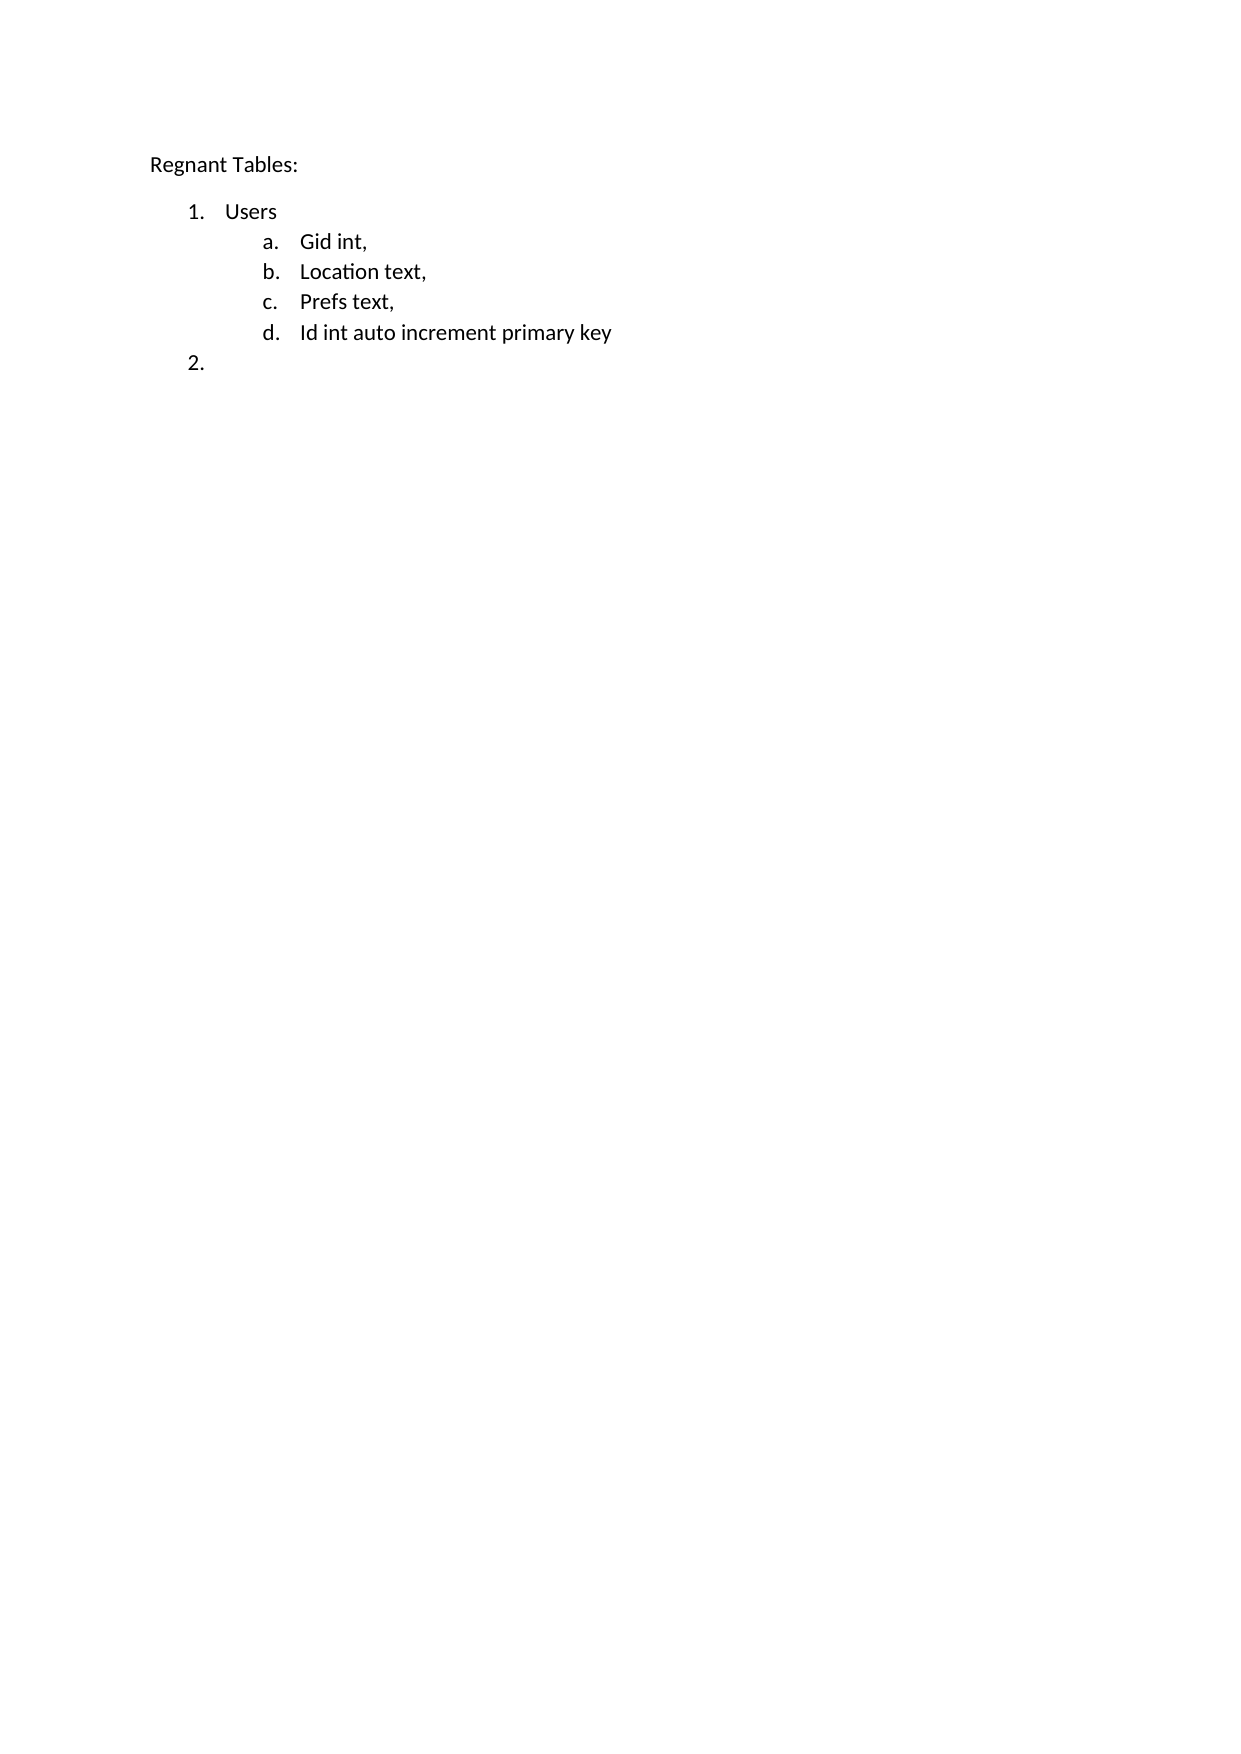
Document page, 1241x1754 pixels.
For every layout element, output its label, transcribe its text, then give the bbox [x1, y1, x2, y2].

text Regnant Tables: [150, 150, 1090, 178]
list Id int auto increment primary key [262, 318, 1090, 346]
list Users [187, 197, 1090, 225]
list Gid int, [262, 227, 1090, 255]
list Prefs text, [262, 287, 1090, 316]
list Location text, [262, 257, 1090, 285]
